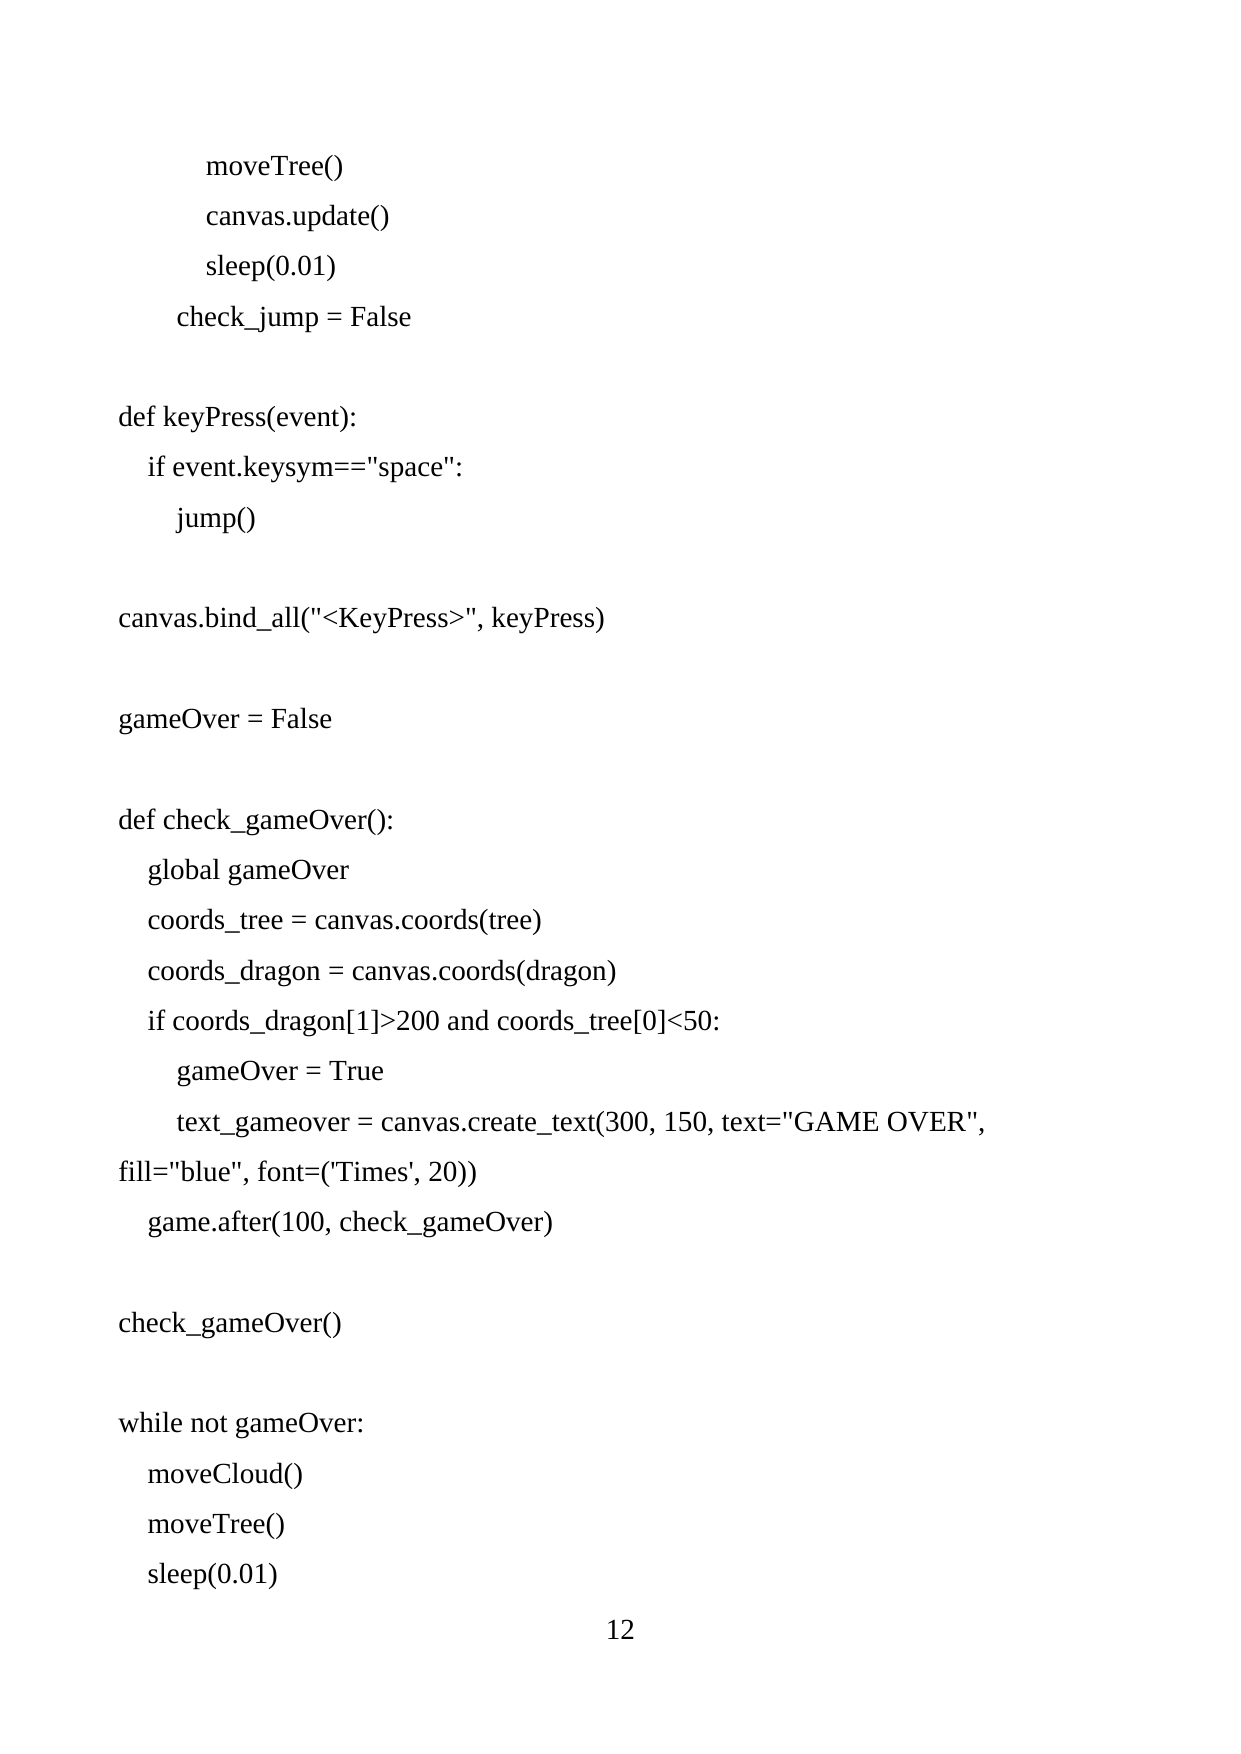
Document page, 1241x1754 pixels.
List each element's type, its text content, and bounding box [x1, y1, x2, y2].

text while not gameOver: [118, 1406, 1122, 1439]
text check_jump = False [118, 299, 1122, 332]
text canvas.bind_all("<KeyPress>", keyPress) [118, 601, 1122, 634]
text sleep(0.01) [118, 1556, 1122, 1590]
text game.after(100, check_gameOver) [118, 1204, 1122, 1238]
text if coords_dragon[1]>200 and coords_tree[0]<50: [118, 1003, 1122, 1037]
text def check_gameOver(): [118, 802, 1122, 835]
text text_gameover = canvas.create_text(300, 150, text="GAME OVER", fill="blue", font=('Times', 20)) [118, 1104, 1122, 1187]
text moveCloud() [118, 1456, 1122, 1489]
text moveTree() [118, 148, 1122, 181]
text gameOver = False [118, 701, 1122, 735]
text canvas.update() [118, 198, 1122, 232]
text gameOver = True [118, 1053, 1122, 1087]
text coords_tree = canvas.coords(tree) [118, 902, 1122, 936]
text if event.keysym=="space": [118, 449, 1122, 483]
text def keyPress(event): [118, 399, 1122, 433]
text sleep(0.01) [118, 248, 1122, 282]
text global gameOver [118, 852, 1122, 886]
text moveTree() [118, 1506, 1122, 1540]
text jump() [118, 500, 1122, 533]
text coords_dragon = canvas.coords(dragon) [118, 953, 1122, 986]
text check_gameOver() [118, 1305, 1122, 1338]
